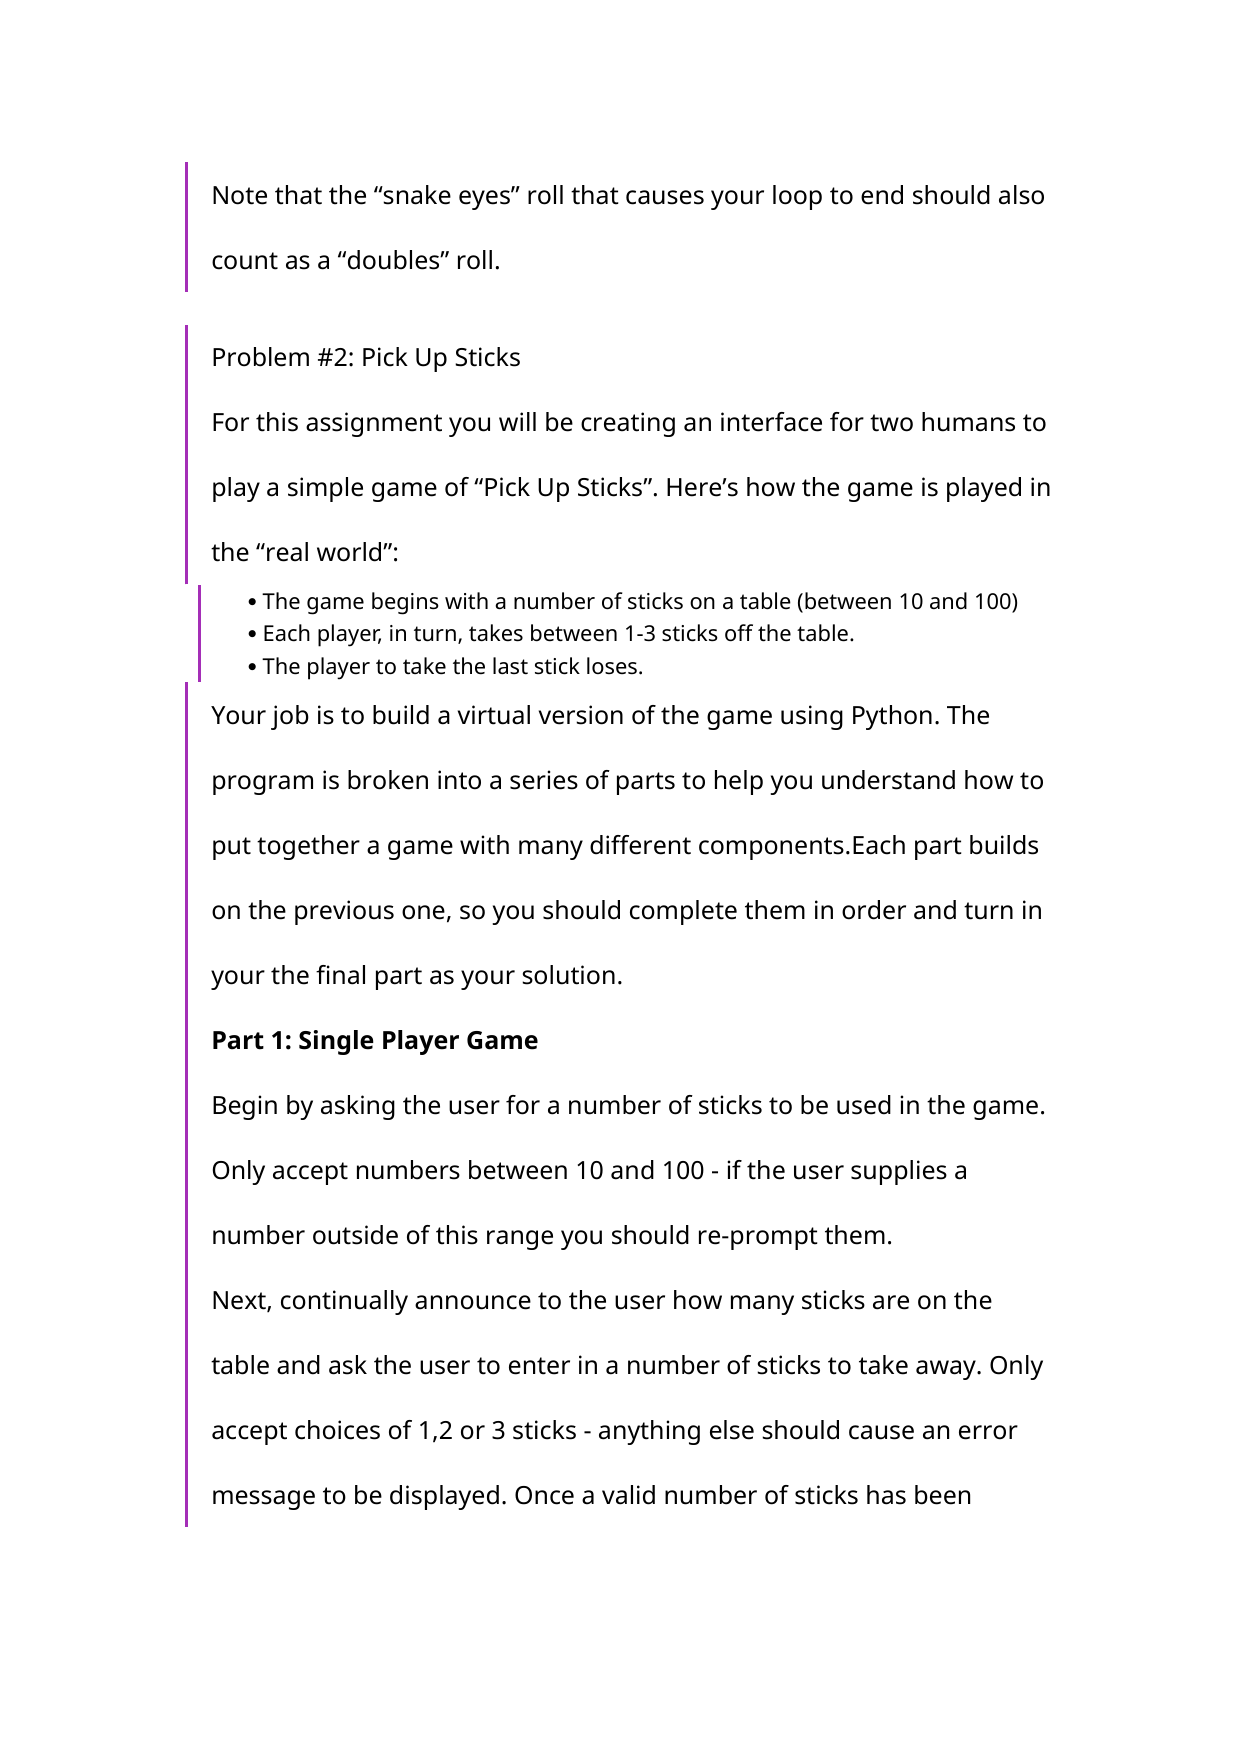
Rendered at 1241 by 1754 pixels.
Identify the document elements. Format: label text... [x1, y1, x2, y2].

text Note that the “snake eyes” roll that causes your loop to end should also count as a “doubles” roll. [188, 162, 1053, 292]
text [188, 1267, 1053, 1527]
list The player to take the last stick loses. [201, 649, 1053, 682]
text Your job is to build a virtual version of the game using Python. The program is broken into a series of parts to help you understand how to put together a game with many different components.Each part builds on the previous one, so you should complete them in order and turn in your the final part as your solution. [188, 682, 1053, 1007]
list The game begins with a number of sticks on a table (between 10 and 100) [197, 584, 1053, 617]
text For this assignment you will be creating an interface for two humans to play a simple game of “Pick Up Sticks”. Here’s how the game is played in the “real world”: [188, 389, 1053, 584]
text Part 1: Single Player Game [188, 1007, 1053, 1072]
list Each player, in turn, takes between 1-3 sticks off the table. [201, 617, 1053, 649]
text Begin by asking the user for a number of sticks to be used in the game. Only accept numbers between 10 and 100 - if the user supplies a number outside of this range you should re-prompt them. [188, 1072, 1053, 1267]
subtitle Problem #2: Pick Up Sticks [185, 324, 1053, 389]
